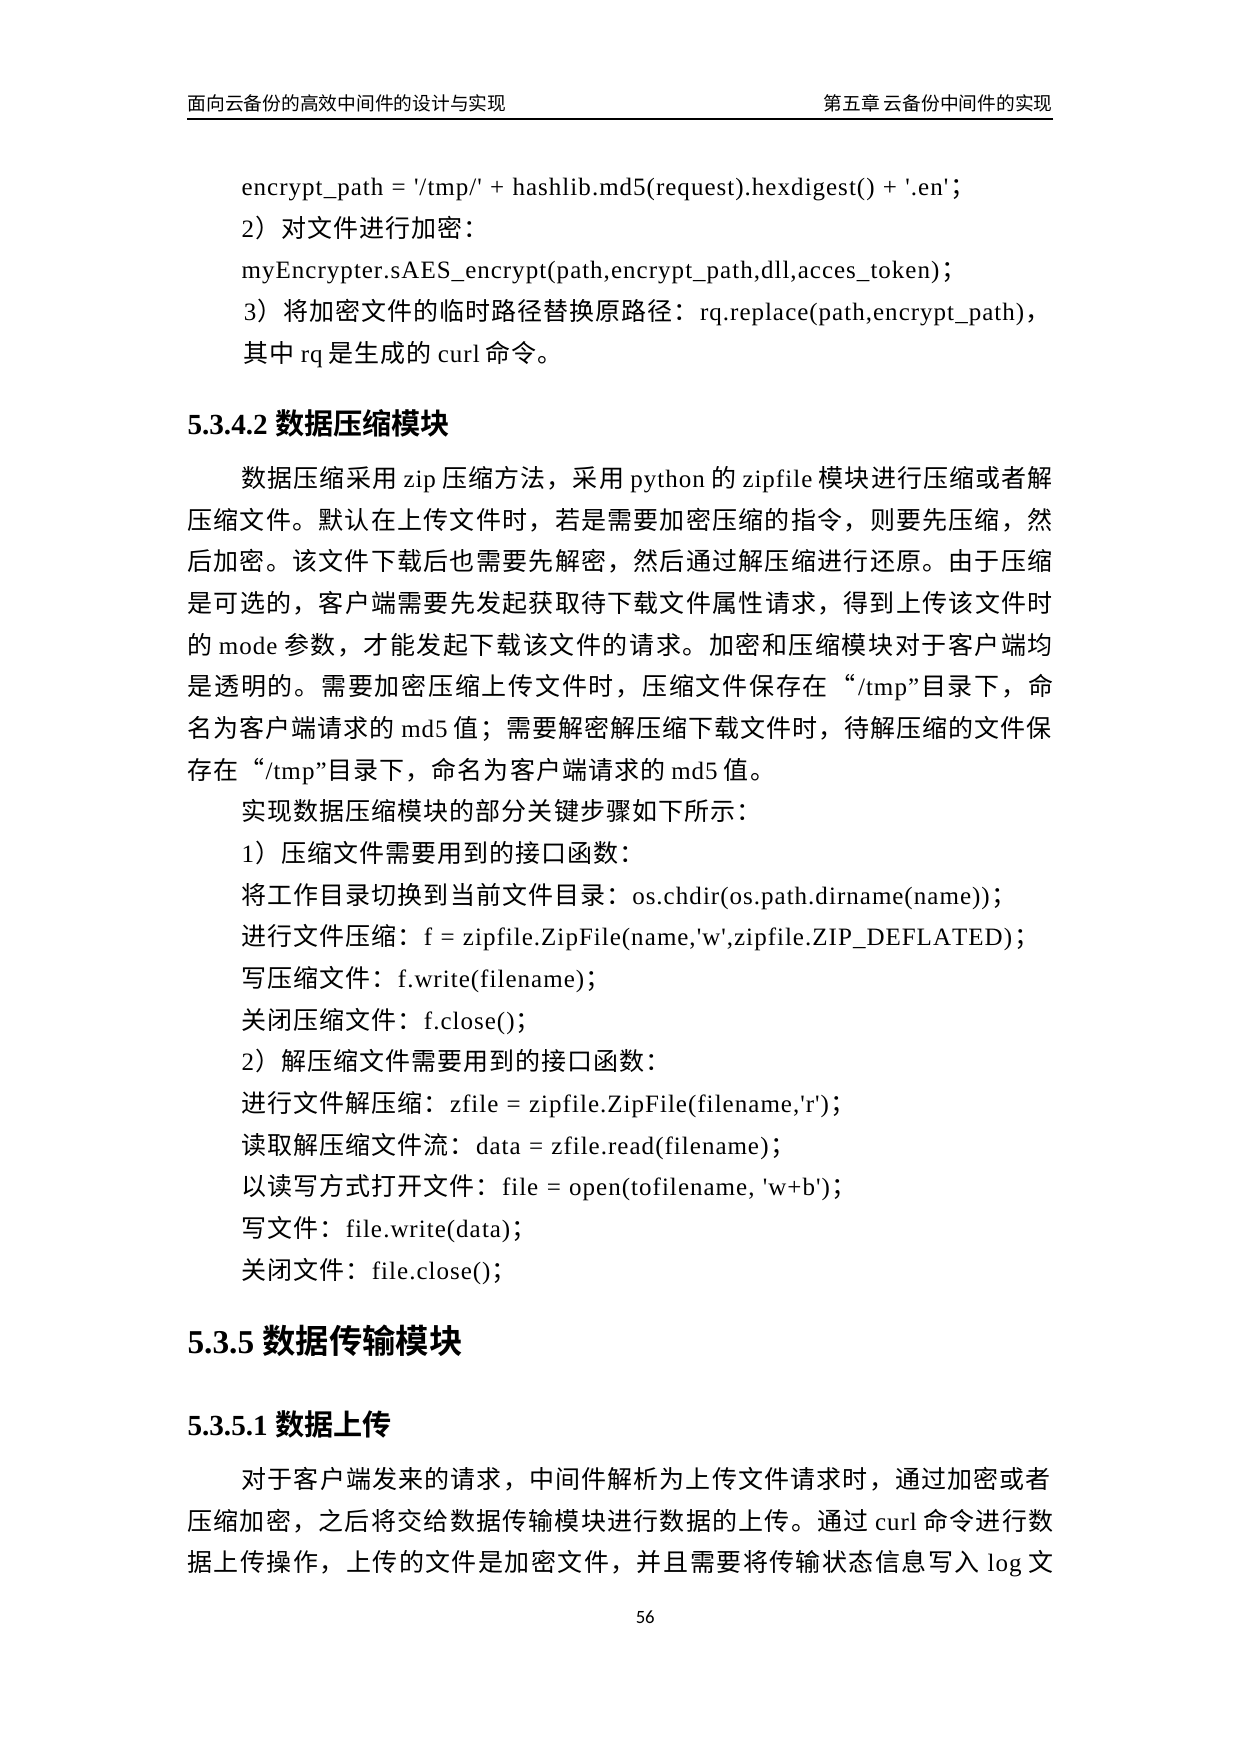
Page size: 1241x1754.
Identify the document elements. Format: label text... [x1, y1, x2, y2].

text 将工作目录切换到当前文件目录：os.chdir(os.path.dirname(name))； [187, 871, 1053, 912]
text 关闭压缩文件：f.close()； [187, 996, 1053, 1037]
subtitle 5.3.5 数据传输模块 [187, 1306, 1053, 1371]
text 进行文件解压缩：zfile = zipfile.ZipFile(filename,'r')； [187, 1079, 1053, 1121]
text encrypt_path = '/tmp/' + hashlib.md5(request).hexdigest() + '.en'； [187, 162, 1053, 204]
text 以读写方式打开文件：file = open(tofilename, 'w+b')； [187, 1162, 1053, 1204]
text 实现数据压缩模块的部分关键步骤如下所示： [187, 787, 1053, 829]
text 进行文件压缩：f = zipfile.ZipFile(name,'w',zipfile.ZIP_DEFLATED)； [187, 912, 1053, 954]
text 写文件：file.write(data)； [187, 1204, 1053, 1246]
subtitle 5.3.4.2 数据压缩模块 [187, 389, 1053, 454]
text 读取解压缩文件流：data = zfile.read(filename)； [187, 1121, 1053, 1162]
text 2）对文件进行加密：myEncrypter.sAES_encrypt(path,encrypt_path,dll,acces_token)； [241, 204, 1053, 287]
text 关闭文件：file.close()； [187, 1246, 1053, 1287]
text 2）解压缩文件需要用到的接口函数： [187, 1037, 1053, 1079]
text 数据压缩采用zip压缩方法，采用python的zipfile模块进行压缩或者解压缩文件。默认在上传文件时，若是需要加密压缩的指令，则要先压缩，然后加密。该文件下载后也需要先解密，然后通过解压缩进行还原。由于压缩是可选的，客户端需要先发起获取待下载文件属性请求，得到上传该文件时的mode参数，才能发起下载该文件的请求。加密和压缩模块对于客户端均是透明的。需要加密压缩上传文件时，压缩文件保存在“/tmp”目录下，命名为客户端请求的md5值；需要解密解压缩下载文件时，待解压缩的文件保存在“/tmp”目录下，命名为客户端请求的md5值。 [187, 454, 1053, 787]
text 写压缩文件：f.write(filename)； [187, 954, 1053, 996]
subtitle 5.3.5.1 数据上传 [187, 1390, 1053, 1455]
text 3）将加密文件的临时路径替换原路径：rq.replace(path,encrypt_path)，其中rq是生成的curl命令。 [243, 287, 1053, 370]
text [187, 1455, 1053, 1580]
text 1）压缩文件需要用到的接口函数： [187, 829, 1053, 871]
